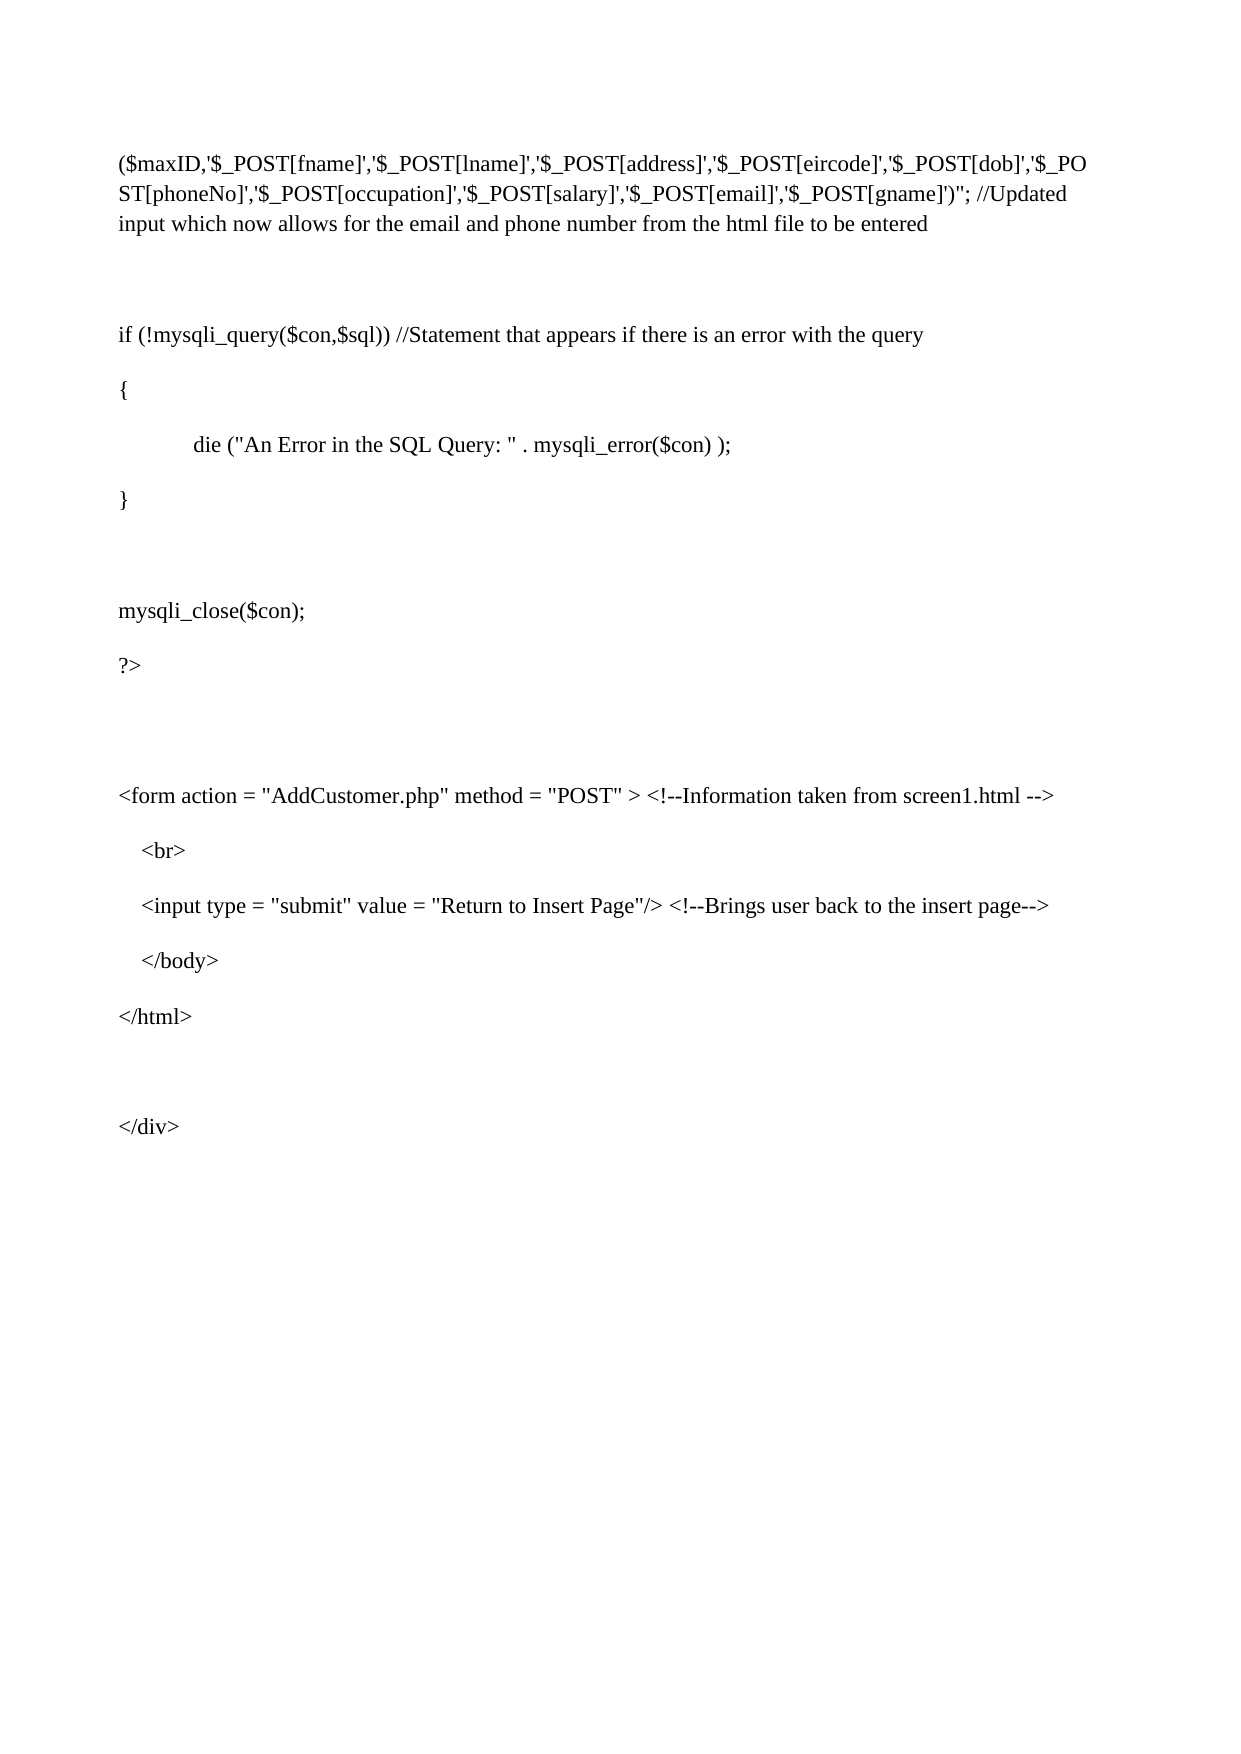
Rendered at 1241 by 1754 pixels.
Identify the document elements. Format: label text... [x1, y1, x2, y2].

text </body> [118, 947, 1090, 974]
text if (!mysqli_query($con,$sql)) //Statement that appears if there is an error with the query [118, 321, 1090, 347]
text ?> [118, 652, 1090, 678]
text mysqli_close($con); [118, 597, 1090, 623]
text ($maxID,'$_POST[fname]','$_POST[lname]','$_POST[address]','$_POST[eircode]','$_POST[dob]','$_POST[phoneNo]','$_POST[occupation]','$_POST[salary]','$_POST[email]','$_POST[gname]')"; //Updated input which now allows for the email and phone number from the html file to be entered [118, 150, 1090, 237]
text </div> [118, 1113, 1090, 1139]
text { [118, 376, 1090, 402]
text <br> [118, 837, 1090, 863]
text <form action = "AddCustomer.php" method = "POST" > <!--Information taken from screen1.html --> [118, 782, 1090, 808]
text </html> [118, 1003, 1090, 1029]
text die ("An Error in the SQL Query: " . mysqli_error($con) ); [118, 431, 1090, 458]
text } [118, 486, 1090, 513]
text <input type = "submit" value = "Return to Insert Page"/> <!--Brings user back to the insert page--> [118, 892, 1090, 919]
